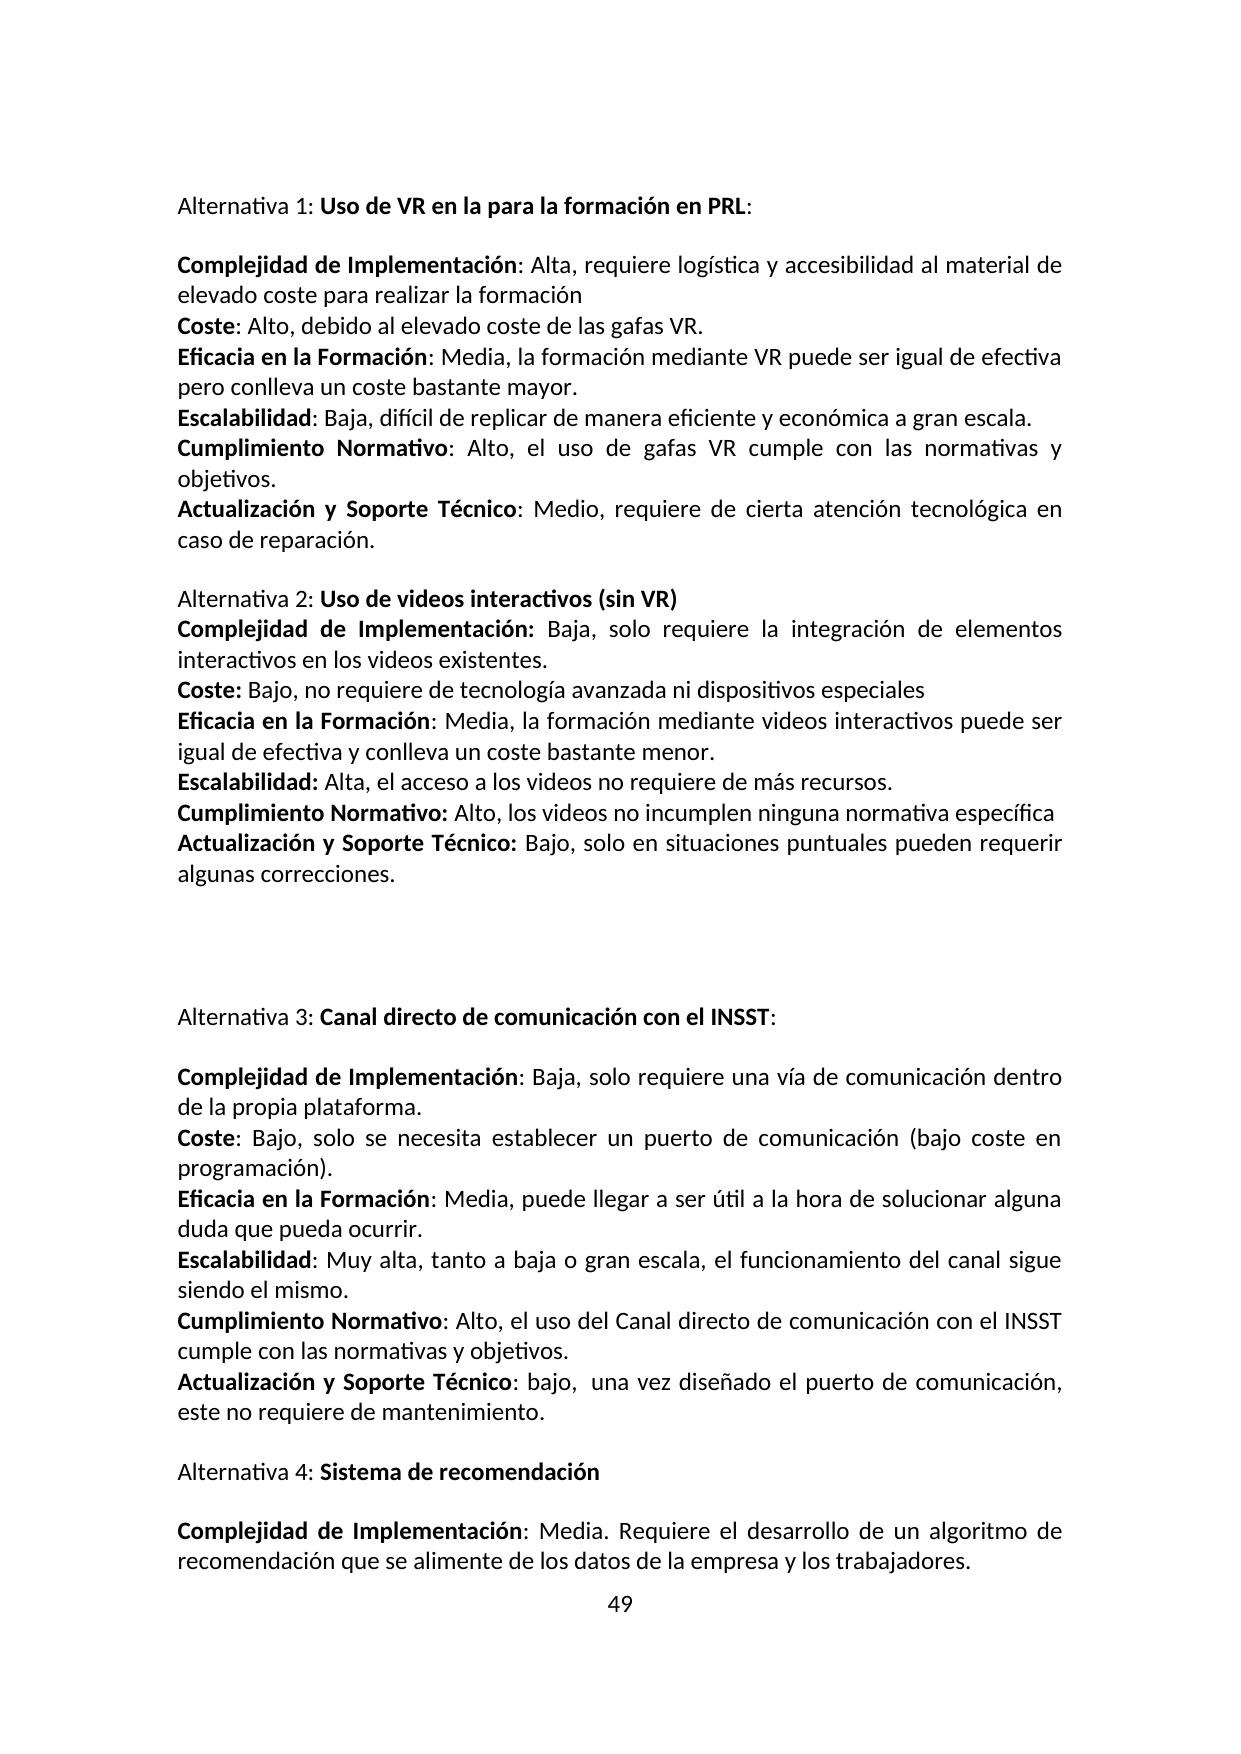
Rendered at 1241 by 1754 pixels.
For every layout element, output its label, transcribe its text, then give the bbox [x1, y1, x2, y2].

text Actualización y Soporte Técnico: bajo, una vez diseñado el puerto de comunicación, este no requiere de mantenimiento. [177, 1366, 1063, 1427]
text Eficacia en la Formación: Media, la formación mediante videos interactivos puede ser igual de efectiva y conlleva un coste bastante menor. [177, 705, 1063, 766]
text Cumplimiento Normativo: Alto, el uso del Canal directo de comunicación con el INSST cumple con las normativas y objetivos. [177, 1305, 1063, 1366]
text Complejidad de Implementación: Baja, solo requiere una vía de comunicación dentro de la propia plataforma. [177, 1061, 1063, 1122]
text Coste: Alto, debido al elevado coste de las gafas VR. [177, 310, 1063, 341]
text Complejidad de Implementación: Media. Requiere el desarrollo de un algoritmo de recomendación que se alimente de los datos de la empresa y los trabajadores. [177, 1515, 1063, 1576]
text Eficacia en la Formación: Media, puede llegar a ser útil a la hora de solucionar alguna duda que pueda ocurrir. [177, 1183, 1063, 1244]
text Eficacia en la Formación: Media, la formación mediante VR puede ser igual de efectiva pero conlleva un coste bastante mayor. [177, 341, 1063, 402]
text Actualización y Soporte Técnico: Medio, requiere de cierta atención tecnológica en caso de reparación. [177, 493, 1063, 554]
text Cumplimiento Normativo: Alto, el uso de gafas VR cumple con las normativas y objetivos. [177, 432, 1063, 493]
text Alternativa 4: Sistema de recomendación [177, 1456, 1063, 1486]
text Alternativa 1: Uso de VR en la para la formación en PRL: [177, 190, 1063, 220]
text Escalabilidad: Muy alta, tanto a baja o gran escala, el funcionamiento del canal sigue siendo el mismo. [177, 1244, 1063, 1305]
text Cumplimiento Normativo: Alto, los videos no incumplen ninguna normativa específica [177, 797, 1063, 827]
text Complejidad de Implementación: Alta, requiere logística y accesibilidad al material de elevado coste para realizar la formación [177, 249, 1063, 310]
text Escalabilidad: Alta, el acceso a los videos no requiere de más recursos. [177, 766, 1063, 797]
text Complejidad de Implementación: Baja, solo requiere la integración de elementos interactivos en los videos existentes. [177, 614, 1063, 675]
text Escalabilidad: Baja, difícil de replicar de manera eficiente y económica a gran escala. [177, 402, 1063, 432]
text Alternativa 2: Uso de videos interactivos (sin VR) [177, 583, 1063, 614]
text Coste: Bajo, solo se necesita establecer un puerto de comunicación (bajo coste en programación). [177, 1122, 1063, 1183]
text Coste: Bajo, no requiere de tecnología avanzada ni dispositivos especiales [177, 675, 1063, 705]
text Actualización y Soporte Técnico: Bajo, solo en situaciones puntuales pueden requerir algunas correcciones. [177, 827, 1063, 888]
text Alternativa 3: Canal directo de comunicación con el INSST: [177, 1001, 1063, 1032]
